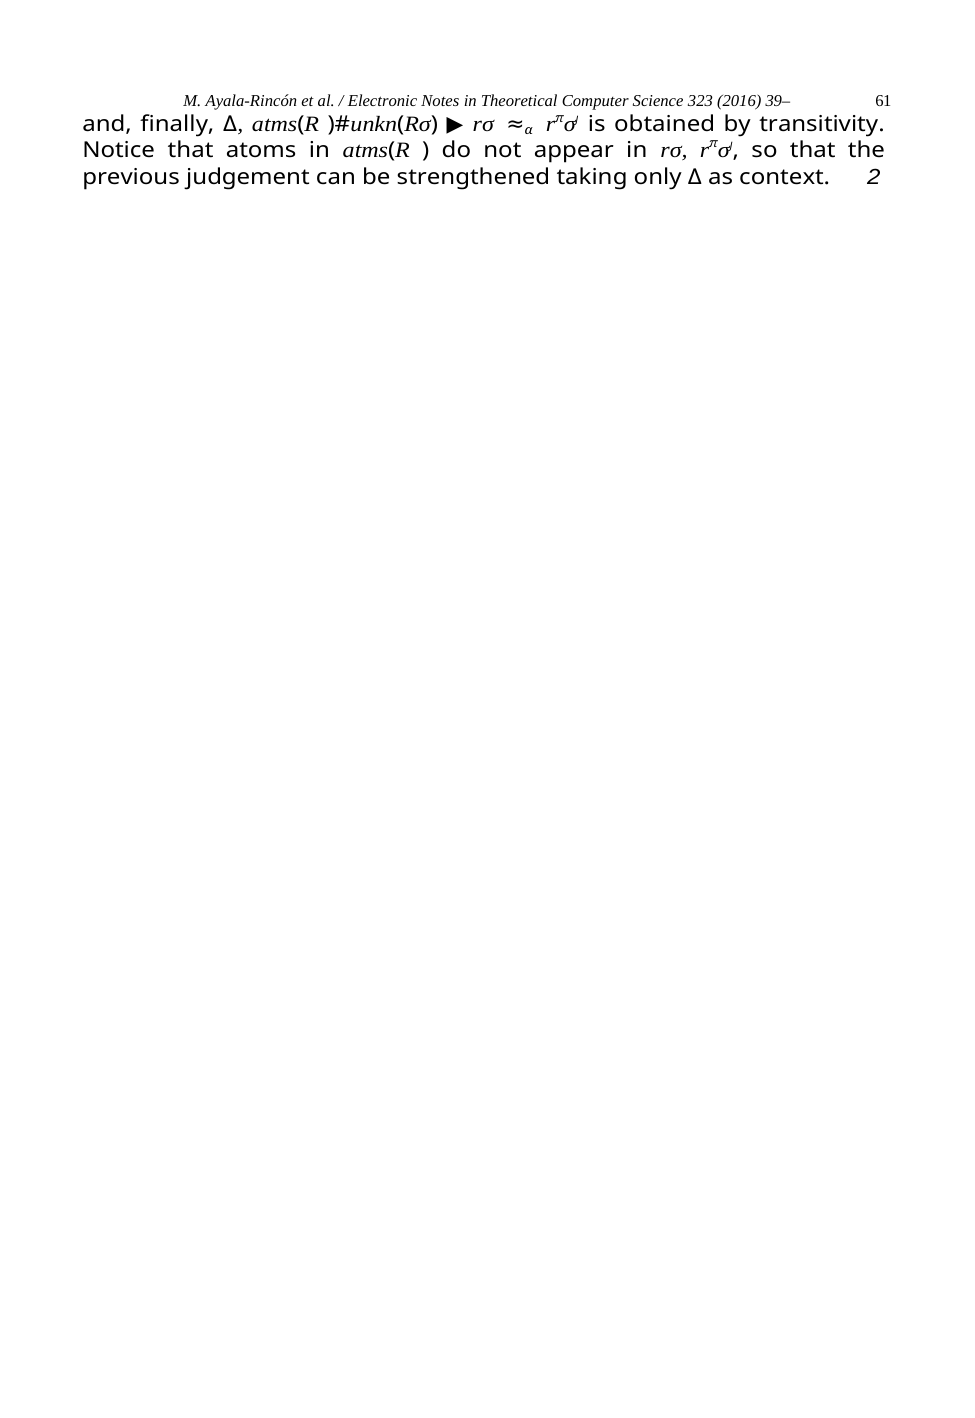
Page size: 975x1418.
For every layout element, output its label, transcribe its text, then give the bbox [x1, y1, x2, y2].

text and, finally, Δ, atms(R )#unkn(Rσ) ▶ rσ ≈α rπσj is obtained by transitivity. Notice that atoms in atms(R ) do not appear in rσ, rπσj, so that the previous judgement can be strengthened taking only Δ as context. 2 [82, 110, 886, 191]
